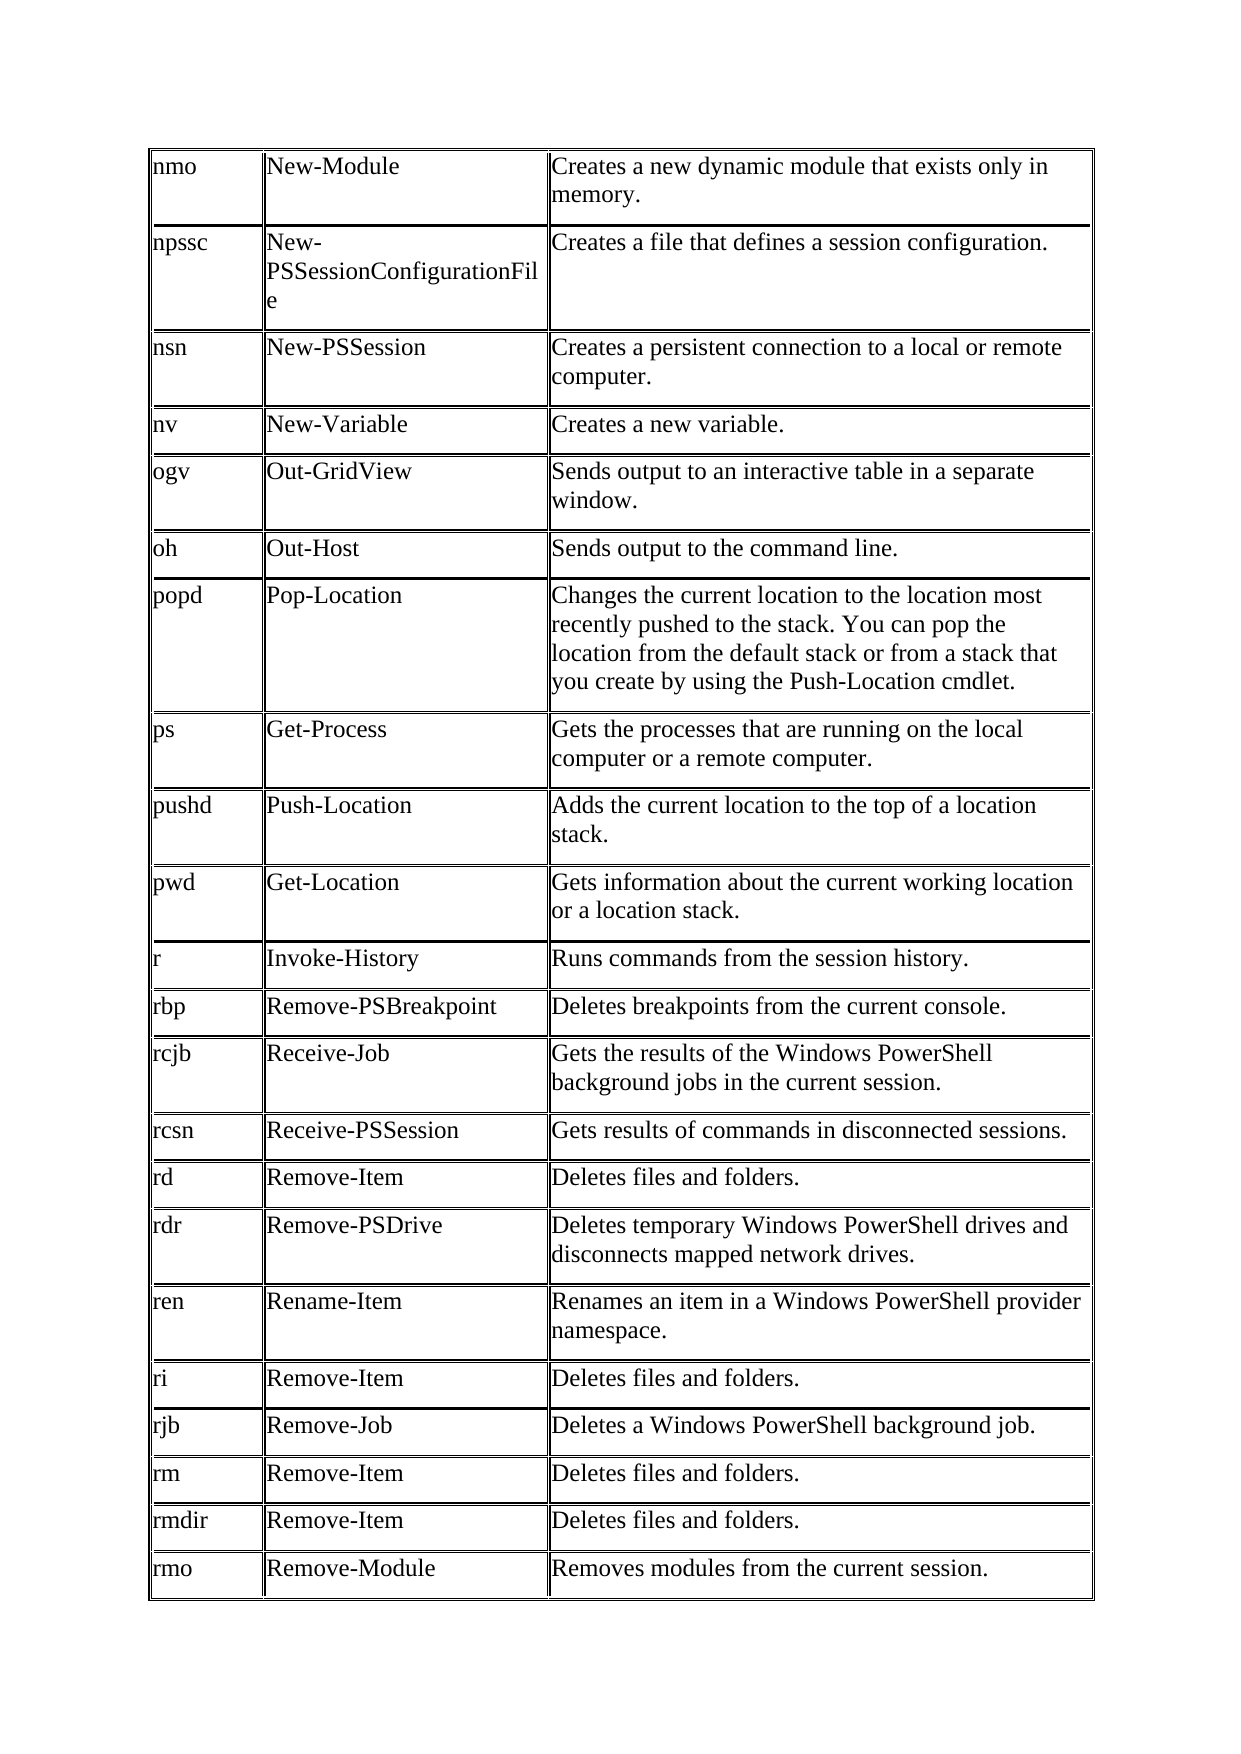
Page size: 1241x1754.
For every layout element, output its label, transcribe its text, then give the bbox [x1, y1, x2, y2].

table_cell Creates a new dynamic module that exists only in memory. [549, 151, 1092, 224]
table_cell Removes modules from the current session. [549, 1550, 1093, 1597]
table_cell New-Variable [266, 409, 547, 453]
table_cell rm [152, 1455, 262, 1502]
table_cell ps [150, 711, 264, 787]
table_cell Deletes files and folders. [551, 1159, 1092, 1207]
table_cell Renames an item in a Windows PowerShell provider namespace. [551, 1283, 1092, 1359]
table_cell npssc [152, 224, 262, 329]
table_cell Push-Location [266, 791, 547, 863]
table_cell nmo [150, 149, 264, 224]
table_cell Deletes a Windows PowerShell background job. [551, 1407, 1092, 1454]
table_cell Remove-PSBreakpoint [266, 991, 547, 1035]
table_cell New-PSSessionConfigurationFile [266, 227, 547, 329]
table_cell ri [152, 1359, 262, 1407]
table_cell Sends output to an interactive table in a separate window. [551, 453, 1092, 529]
table_cell pushd [152, 787, 262, 863]
table_cell nsn [152, 329, 262, 405]
table_cell Creates a persistent connection to a local or remote computer. [551, 329, 1092, 405]
table_cell pwd [152, 864, 262, 940]
table_cell ren [152, 1283, 262, 1359]
table_cell Remove-Item [266, 1363, 547, 1407]
table_cell Gets information about the current working location or a location stack. [551, 864, 1092, 940]
table_cell Rename-Item [266, 1287, 547, 1359]
table_cell rcjb [152, 1035, 262, 1111]
table_cell rd [152, 1159, 262, 1207]
table_cell rbp [152, 988, 262, 1035]
table_cell Deletes files and folders. [551, 1502, 1092, 1550]
table_cell oh [152, 529, 262, 577]
table_cell ogv [152, 453, 262, 529]
table_cell Deletes breakpoints from the current console. [551, 988, 1092, 1035]
table_cell New-PSSession [266, 333, 547, 405]
table_cell Remove-Job [266, 1410, 547, 1454]
table_cell Pop-Location [266, 580, 547, 711]
table_cell Gets the results of the Windows PowerShell background jobs in the current session. [551, 1035, 1092, 1111]
table_cell Receive-PSSession [266, 1115, 547, 1159]
table_cell Receive-Job [266, 1039, 547, 1111]
table_cell Remove-PSDrive [266, 1210, 547, 1283]
table_cell Remove-Module [264, 1550, 549, 1597]
table_cell Creates a file that defines a session configuration. [551, 224, 1092, 329]
table_cell nv [152, 405, 262, 453]
table_cell Sends output to the command line. [551, 529, 1092, 577]
table_cell Remove-Item [266, 1163, 547, 1207]
table_cell Changes the current location to the location most recently pushed to the stack. You can pop the location from the default stack or from a stack that you create by using the Push-Location cmdlet. [551, 577, 1092, 711]
table_cell rdr [150, 1207, 264, 1283]
table_cell Deletes temporary Windows PowerShell drives and disconnects mapped network drives. [549, 1207, 1093, 1283]
table_cell Gets the processes that are running on the local computer or a remote computer. [549, 711, 1093, 787]
table_cell Remove-Item [266, 1506, 547, 1550]
table_cell New-Module [264, 149, 549, 224]
table_cell Get-Process [266, 714, 547, 787]
table_cell rmo [150, 1550, 264, 1597]
table_cell Get-Location [266, 867, 547, 940]
table_cell rcsn [152, 1111, 262, 1159]
table_cell Deletes files and folders. [551, 1359, 1092, 1407]
table_cell r [152, 940, 262, 987]
table_cell rmdir [152, 1502, 262, 1550]
table_cell Out-GridView [266, 457, 547, 529]
table_cell Invoke-History [266, 943, 547, 987]
table_cell popd [152, 577, 262, 711]
table_cell Runs commands from the session history. [551, 940, 1092, 987]
table_cell Creates a new variable. [551, 405, 1092, 453]
table_cell Gets results of commands in disconnected sessions. [551, 1111, 1092, 1159]
table_cell Deletes files and folders. [551, 1455, 1092, 1502]
table_cell Adds the current location to the top of a location stack. [551, 787, 1092, 863]
table_cell Remove-Item [266, 1458, 547, 1502]
table_cell Out-Host [266, 533, 547, 577]
table_cell rjb [152, 1407, 262, 1454]
